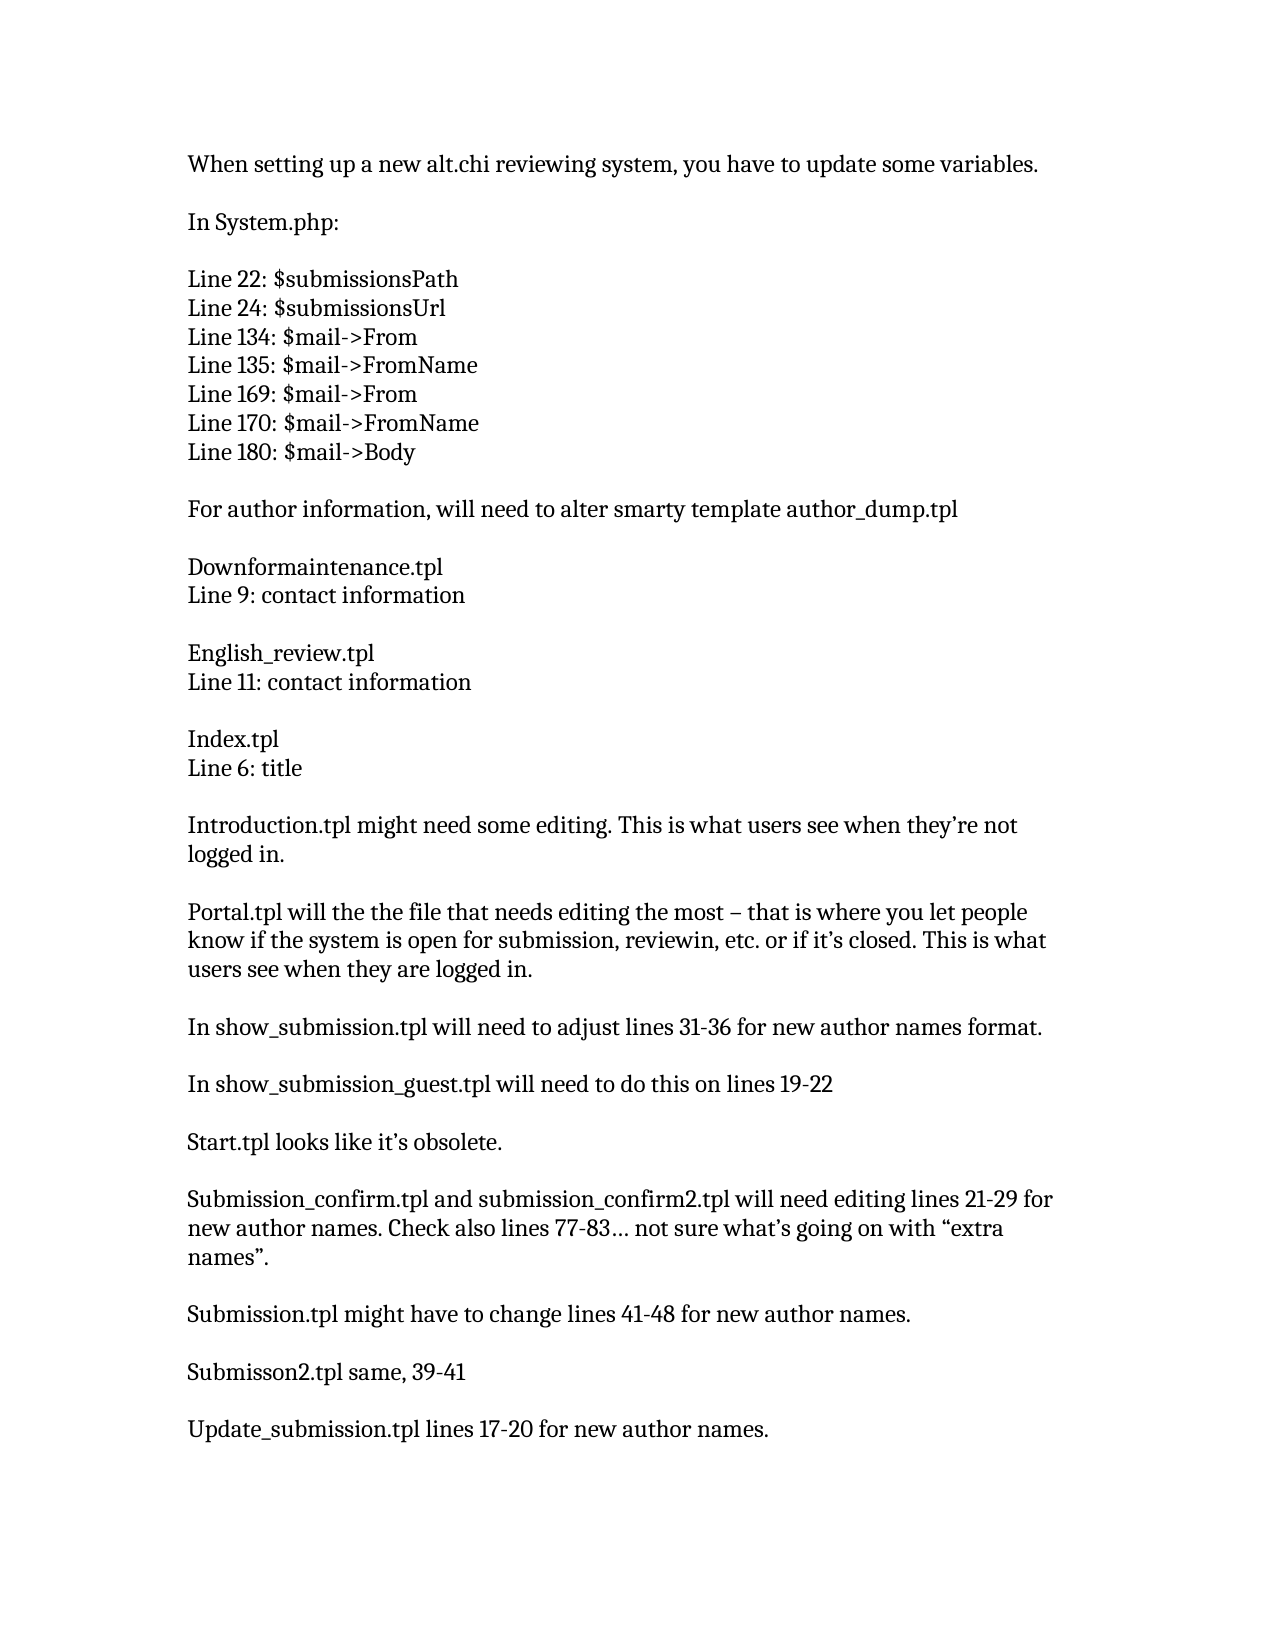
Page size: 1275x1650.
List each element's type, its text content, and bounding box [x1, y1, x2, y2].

text Downformaintenance.tpl [187, 552, 1087, 581]
text Line 135: $mail->FromName [187, 351, 1087, 380]
text Line 169: $mail->From [187, 380, 1087, 409]
text Line 170: $mail->FromName [187, 409, 1087, 437]
text Submission.tpl might have to change lines 41-48 for new author names. [187, 1300, 1087, 1329]
text When setting up a new alt.chi reviewing system, you have to update some variables. [187, 150, 1087, 179]
text Index.tpl [187, 725, 1087, 754]
text English_review.tpl [187, 639, 1087, 667]
text Line 6: title [187, 754, 1087, 782]
text In show_submission.tpl will need to adjust lines 31-36 for new author names format. [187, 1012, 1087, 1041]
text Line 11: contact information [187, 667, 1087, 696]
text Line 22: $submissionsPath [187, 265, 1087, 294]
text Portal.tpl will the the file that needs editing the most – that is where you let people know if the system is open for submission, reviewin, etc. or if it’s closed. This is what users see when they are logged in. [187, 897, 1087, 984]
text Submission_confirm.tpl and submission_confirm2.tpl will need editing lines 21-29 for new author names. Check also lines 77-83… not sure what’s going on with “extra names”. [187, 1185, 1087, 1271]
text Line 24: $submissionsUrl [187, 294, 1087, 322]
text Introduction.tpl might need some editing. This is what users see when they’re not logged in. [187, 811, 1087, 869]
text Line 134: $mail->From [187, 322, 1087, 351]
text Line 9: contact information [187, 581, 1087, 610]
text In System.php: [187, 207, 1087, 236]
text Submisson2.tpl same, 39-41 [187, 1357, 1087, 1386]
text Line 180: $mail->Body [187, 437, 1087, 466]
text For author information, will need to alter smarty template author_dump.tpl [187, 495, 1087, 524]
text In show_submission_guest.tpl will need to do this on lines 19-22 [187, 1070, 1087, 1099]
text Start.tpl looks like it’s obsolete. [187, 1127, 1087, 1156]
text Update_submission.tpl lines 17-20 for new author names. [187, 1415, 1087, 1444]
